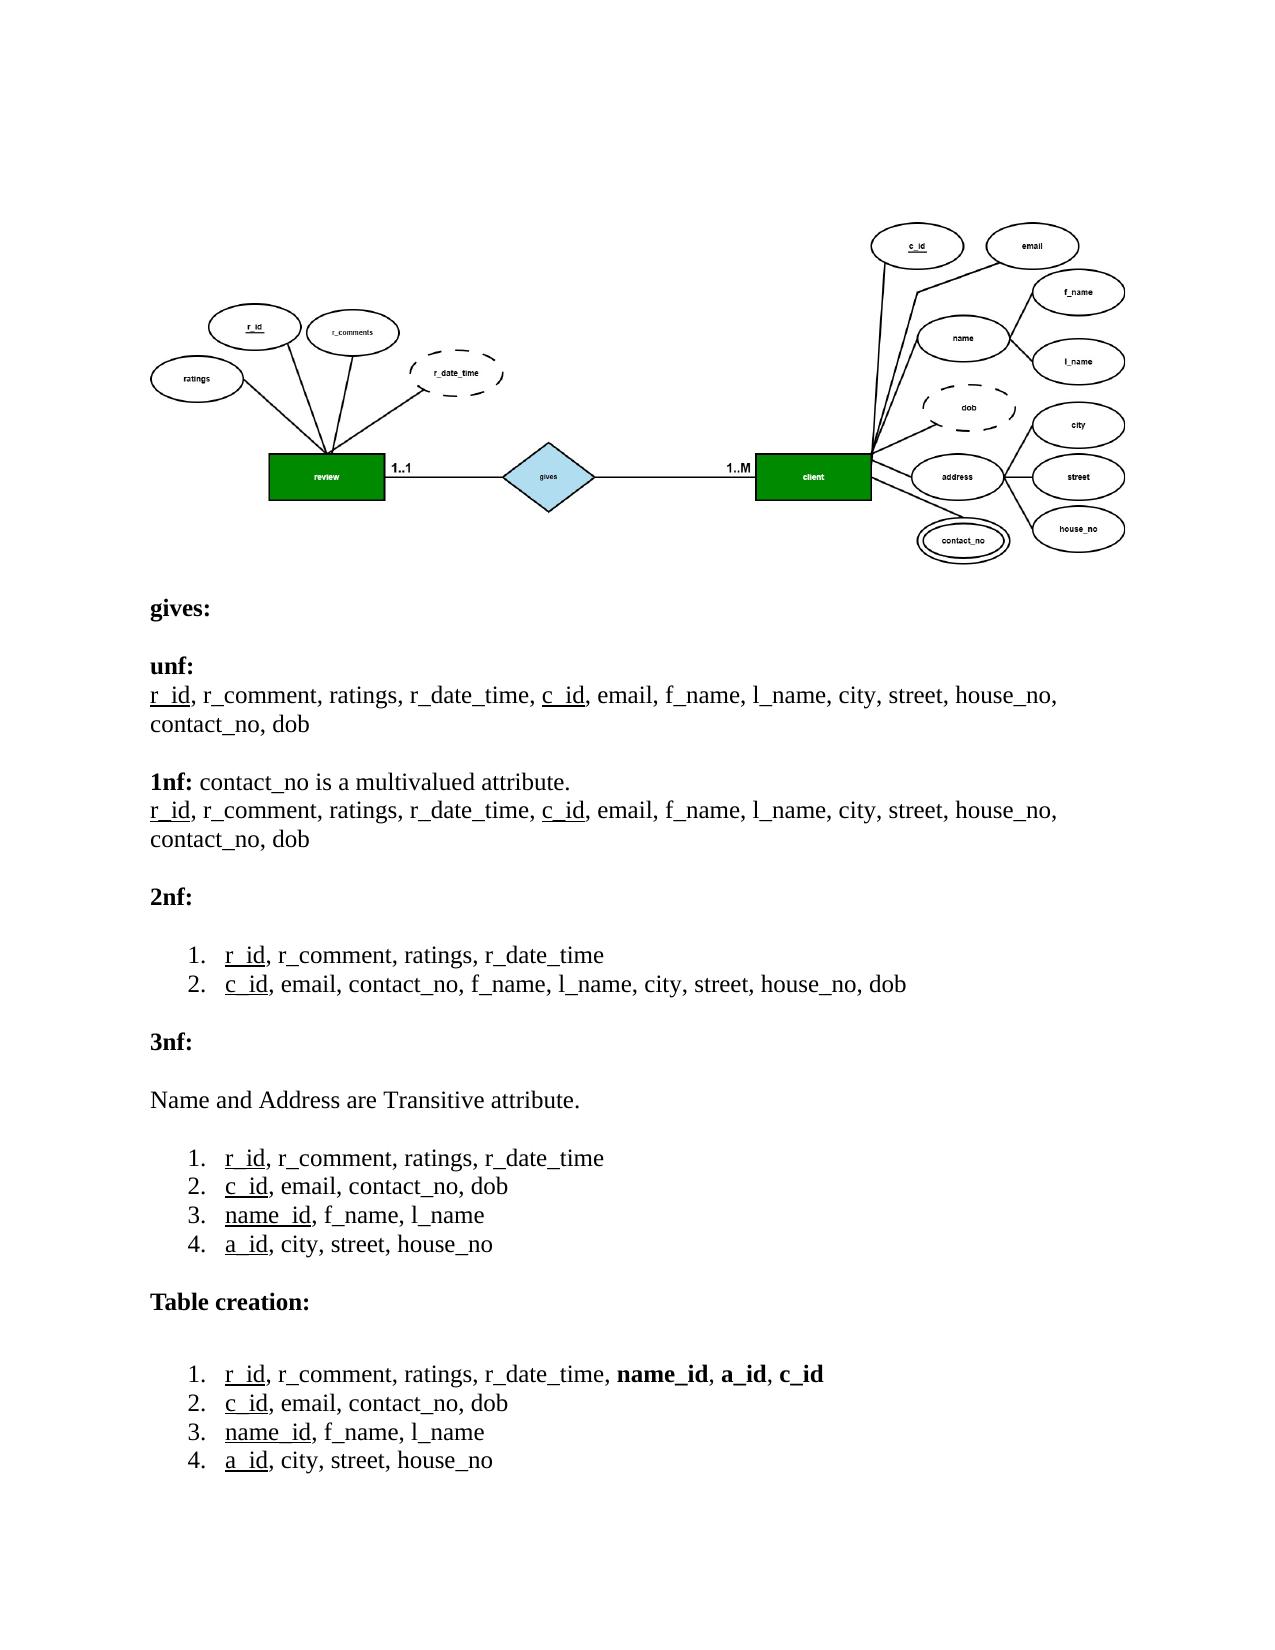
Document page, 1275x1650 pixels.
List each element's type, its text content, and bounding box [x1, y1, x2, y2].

text 1nf: contact_no is a multivalued attribute. r_id, r_comment, ratings, r_date_time, c_id, email, f_name, l_name, city, street, house_no, contact_no, dob [150, 767, 1125, 853]
list name_id, f_name, l_name [187, 1417, 1125, 1445]
list r_id, r_comment, ratings, r_date_time, name_id, a_id, c_id [187, 1359, 1125, 1388]
list name_id, f_name, l_name [187, 1200, 1125, 1229]
list r_id, r_comment, ratings, r_date_time [187, 1143, 1125, 1171]
text gives: [150, 593, 1125, 622]
list a_id, city, street, house_no [187, 1229, 1125, 1258]
text Table creation: [150, 1287, 1125, 1316]
text unf: r_id, r_comment, ratings, r_date_time, c_id, email, f_name, l_name, city, street, house_no, contact_no, dob [150, 651, 1125, 738]
list c_id, email, contact_no, f_name, l_name, city, street, house_no, dob [187, 969, 1125, 998]
list a_id, city, street, house_no [187, 1445, 1125, 1474]
list r_id, r_comment, ratings, r_date_time [187, 940, 1125, 969]
picture [150, 222, 1125, 565]
text 3nf: [150, 1027, 1125, 1056]
list c_id, email, contact_no, dob [187, 1388, 1125, 1417]
text Name and Address are Transitive attribute. [150, 1085, 1125, 1113]
list c_id, email, contact_no, dob [187, 1171, 1125, 1200]
text 2nf: [150, 882, 1125, 911]
